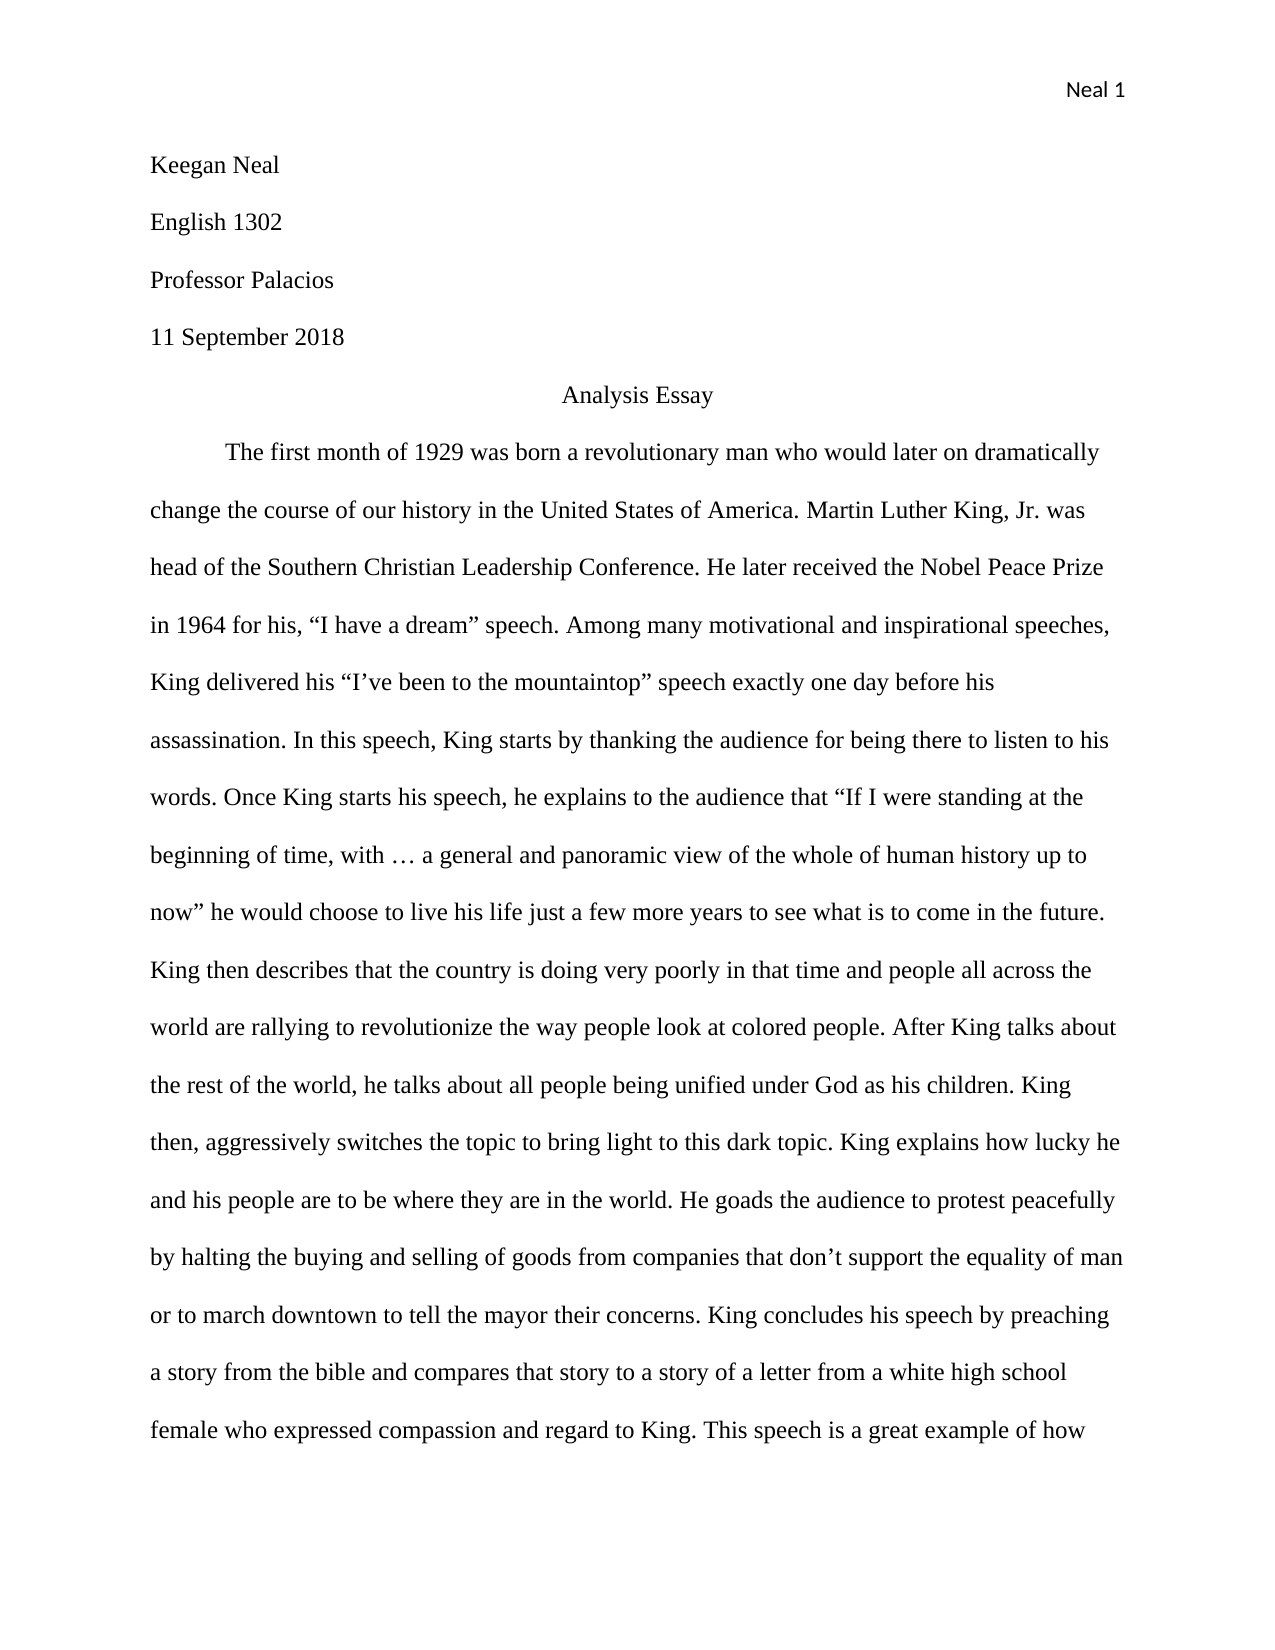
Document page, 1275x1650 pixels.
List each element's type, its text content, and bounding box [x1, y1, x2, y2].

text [150, 437, 1125, 1444]
text Professor Palacios [150, 265, 1125, 294]
text English 1302 [150, 207, 1125, 236]
text 11 September 2018 [150, 322, 1125, 351]
text Keegan Neal [150, 150, 1125, 179]
text Analysis Essay [150, 380, 1125, 409]
